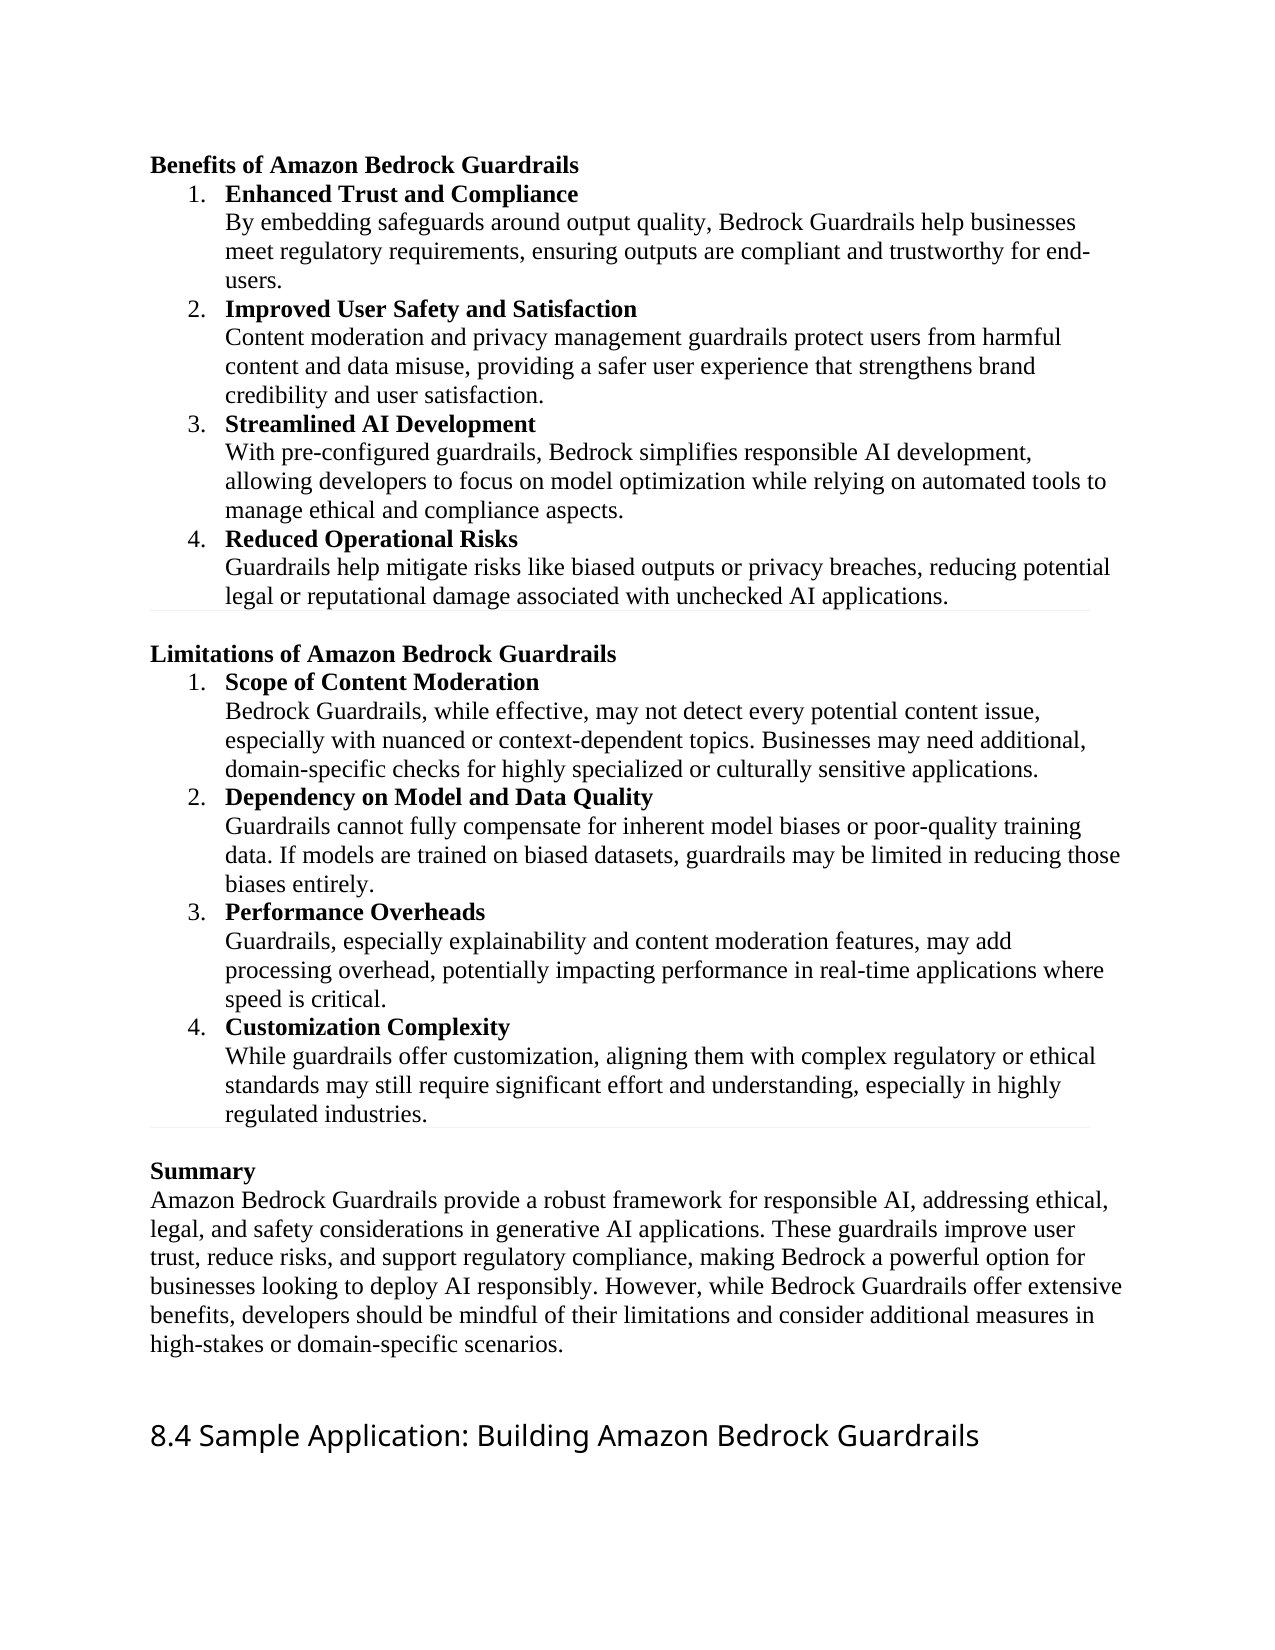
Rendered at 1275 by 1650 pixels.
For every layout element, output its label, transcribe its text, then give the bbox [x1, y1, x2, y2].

text Amazon Bedrock Guardrails provide a robust framework for responsible AI, addressing ethical, legal, and safety considerations in generative AI applications. These guardrails improve user trust, reduce risks, and support regulatory compliance, making Bedrock a powerful option for businesses looking to deploy AI responsibly. However, while Bedrock Guardrails offer extensive benefits, developers should be mindful of their limitations and consider additional measures in high-stakes or domain-specific scenarios. [150, 1185, 1125, 1357]
list Enhanced Trust and Compliance By embedding safeguards around output quality, Bedrock Guardrails help businesses meet regulatory requirements, ensuring outputs are compliant and trustworthy for end-users. [187, 179, 1125, 294]
text Summary [150, 1156, 1125, 1185]
subtitle 8.4 Sample Application: Building Amazon Bedrock Guardrails [150, 1415, 1125, 1455]
list Scope of Content Moderation Bedrock Guardrails, while effective, may not detect every potential content issue, especially with nuanced or context-dependent topics. Businesses may need additional, domain-specific checks for highly specialized or culturally sensitive applications. [187, 667, 1125, 782]
list Performance Overheads Guardrails, especially explainability and content moderation features, may add processing overhead, potentially impacting performance in real-time applications where speed is critical. [187, 897, 1125, 1012]
list Streamlined AI Development With pre-configured guardrails, Bedrock simplifies responsible AI development, allowing developers to focus on model optimization while relying on automated tools to manage ethical and compliance aspects. [187, 409, 1125, 524]
text Benefits of Amazon Bedrock Guardrails [150, 150, 1125, 179]
list Dependency on Model and Data Quality Guardrails cannot fully compensate for inherent model biases or poor-quality training data. If models are trained on biased datasets, guardrails may be limited in reducing those biases entirely. [187, 782, 1125, 897]
list Reduced Operational Risks Guardrails help mitigate risks like biased outputs or privacy breaches, reducing potential legal or reputational damage associated with unchecked AI applications. [187, 524, 1125, 610]
list Improved User Safety and Satisfaction Content moderation and privacy management guardrails protect users from harmful content and data misuse, providing a safer user experience that strengthens brand credibility and user satisfaction. [187, 294, 1125, 409]
list Customization Complexity While guardrails offer customization, aligning them with complex regulatory or ethical standards may still require significant effort and understanding, especially in highly regulated industries. [187, 1012, 1125, 1127]
text Limitations of Amazon Bedrock Guardrails [150, 639, 1125, 667]
